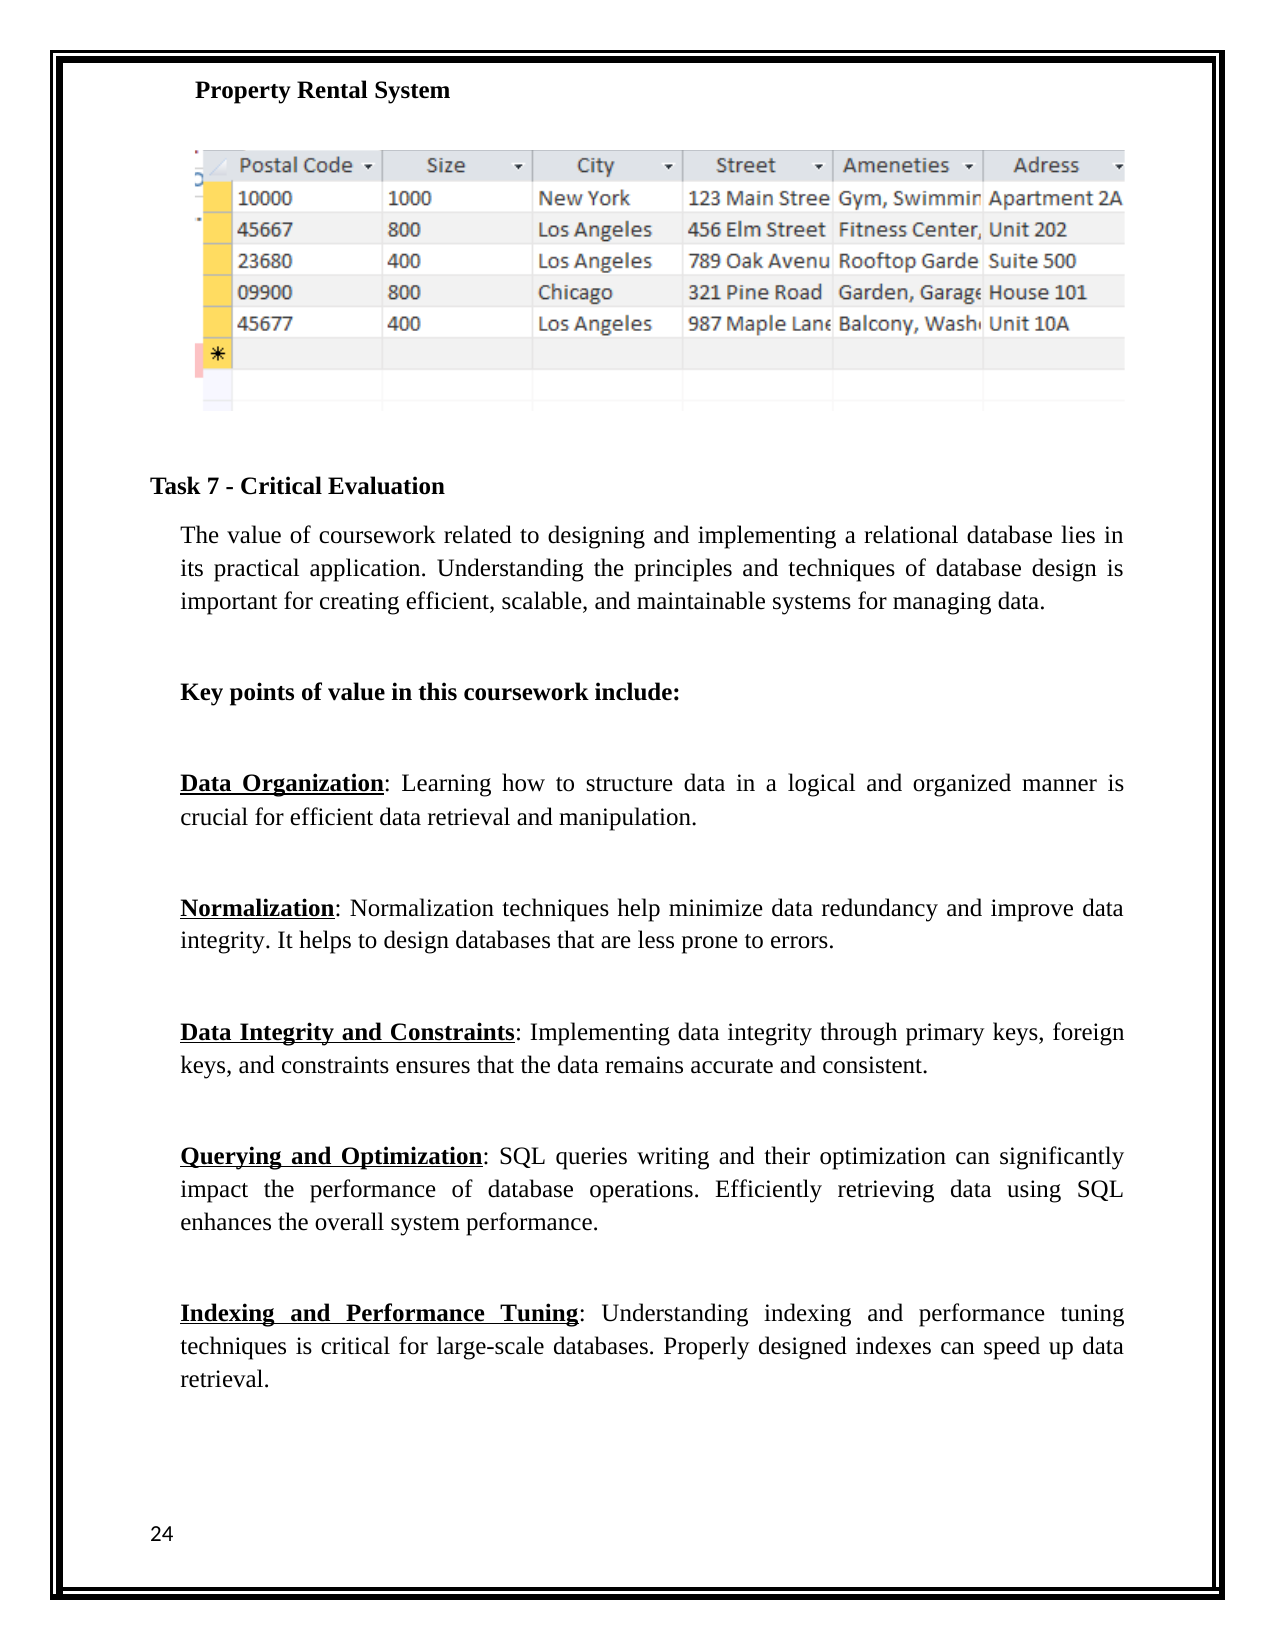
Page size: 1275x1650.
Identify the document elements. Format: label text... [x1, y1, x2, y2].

text Task 7 - Critical Evaluation [150, 471, 1125, 499]
list The value of coursework related to designing and implementing a relational database lies in its practical application. Understanding the principles and techniques of database design is important for creating efficient, scalable, and maintainable systems for managing data. [180, 520, 1125, 615]
list Querying and Optimization: SQL queries writing and their optimization can significantly impact the performance of database operations. Efficiently retrieving data using SQL enhances the overall system performance. [180, 1141, 1125, 1236]
picture [194, 150, 1125, 411]
list Data Organization: Learning how to structure data in a logical and organized manner is crucial for efficient data retrieval and manipulation. [180, 768, 1125, 830]
list Data Integrity and Constraints: Implementing data integrity through primary keys, foreign keys, and constraints ensures that the data remains accurate and consistent. [180, 1017, 1125, 1078]
list Key points of value in this coursework include: [180, 677, 1125, 706]
list Normalization: Normalization techniques help minimize data redundancy and improve data integrity. It helps to design databases that are less prone to errors. [180, 893, 1125, 954]
list Indexing and Performance Tuning: Understanding indexing and performance tuning techniques is critical for large-scale databases. Properly designed indexes can speed up data retrieval. [180, 1298, 1125, 1393]
